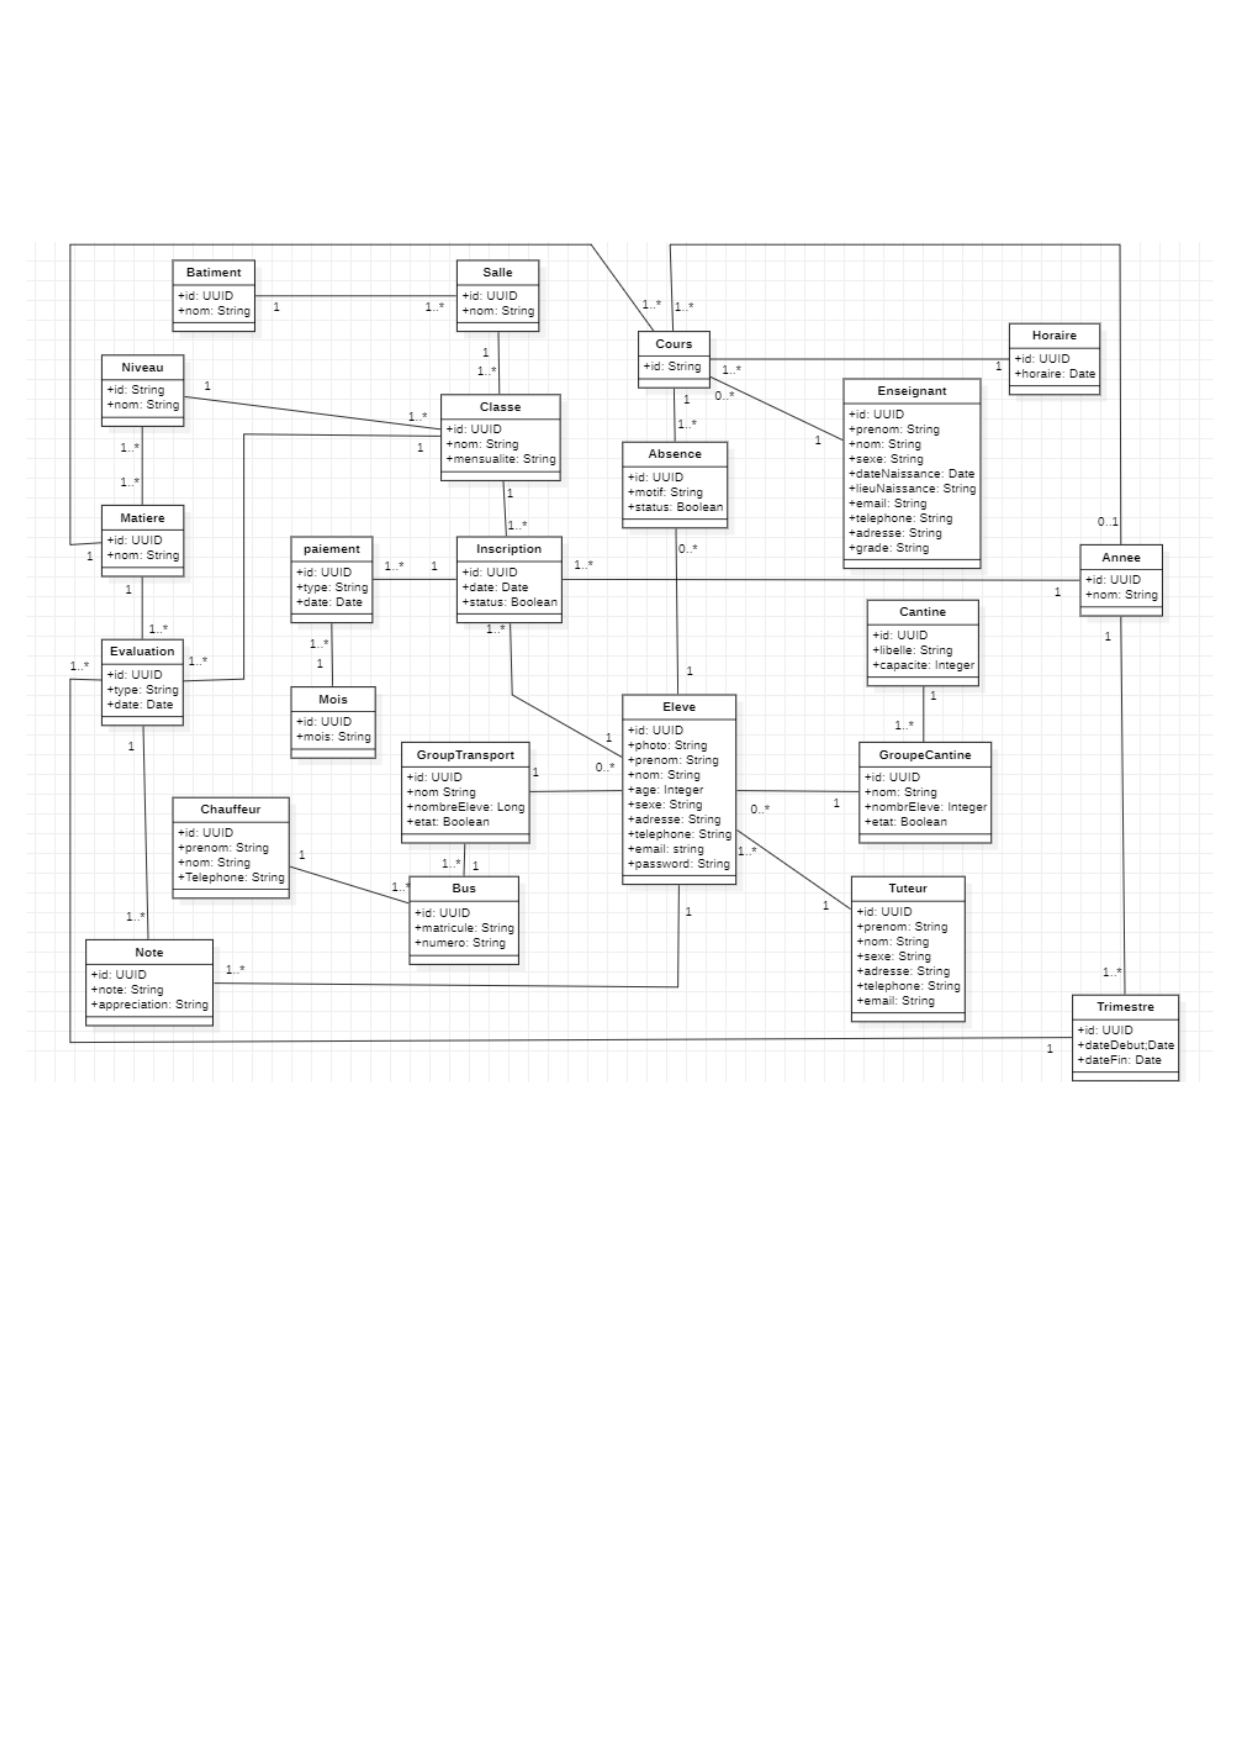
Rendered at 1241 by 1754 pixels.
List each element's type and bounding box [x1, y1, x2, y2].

picture [25, 242, 1213, 1080]
